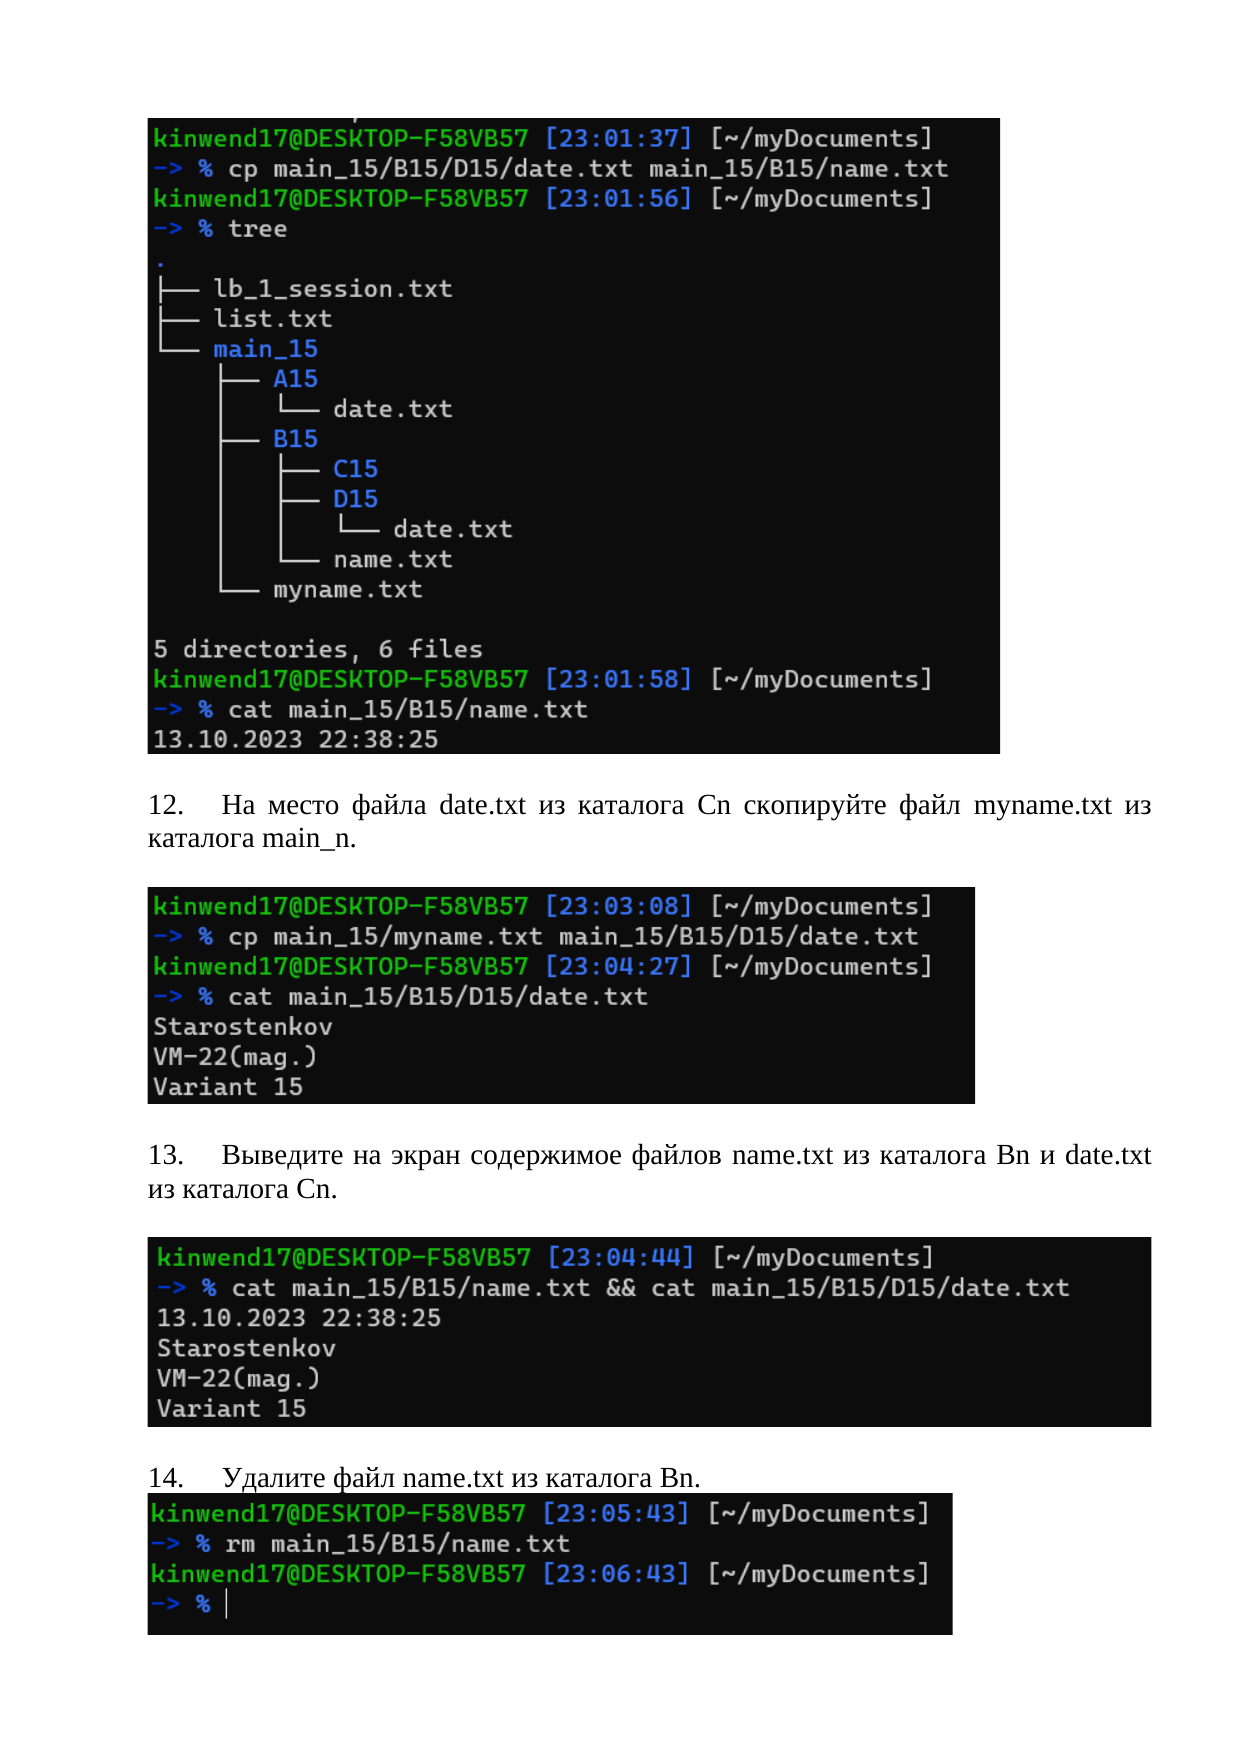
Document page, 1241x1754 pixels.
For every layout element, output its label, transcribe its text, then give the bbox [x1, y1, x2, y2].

list Выведите на экран содержимое файлов name.txt из каталога Bn и date.txt из каталога Cn. [148, 1137, 1152, 1204]
picture [147, 1237, 1152, 1427]
picture [147, 118, 1001, 754]
picture [147, 887, 976, 1104]
picture [147, 1493, 953, 1635]
list На место файла date.txt из каталога Cn скопируйте файл myname.txt из каталога main_n. [148, 787, 1152, 854]
list Удалите файл name.txt из каталога Bn. [148, 1460, 1152, 1493]
